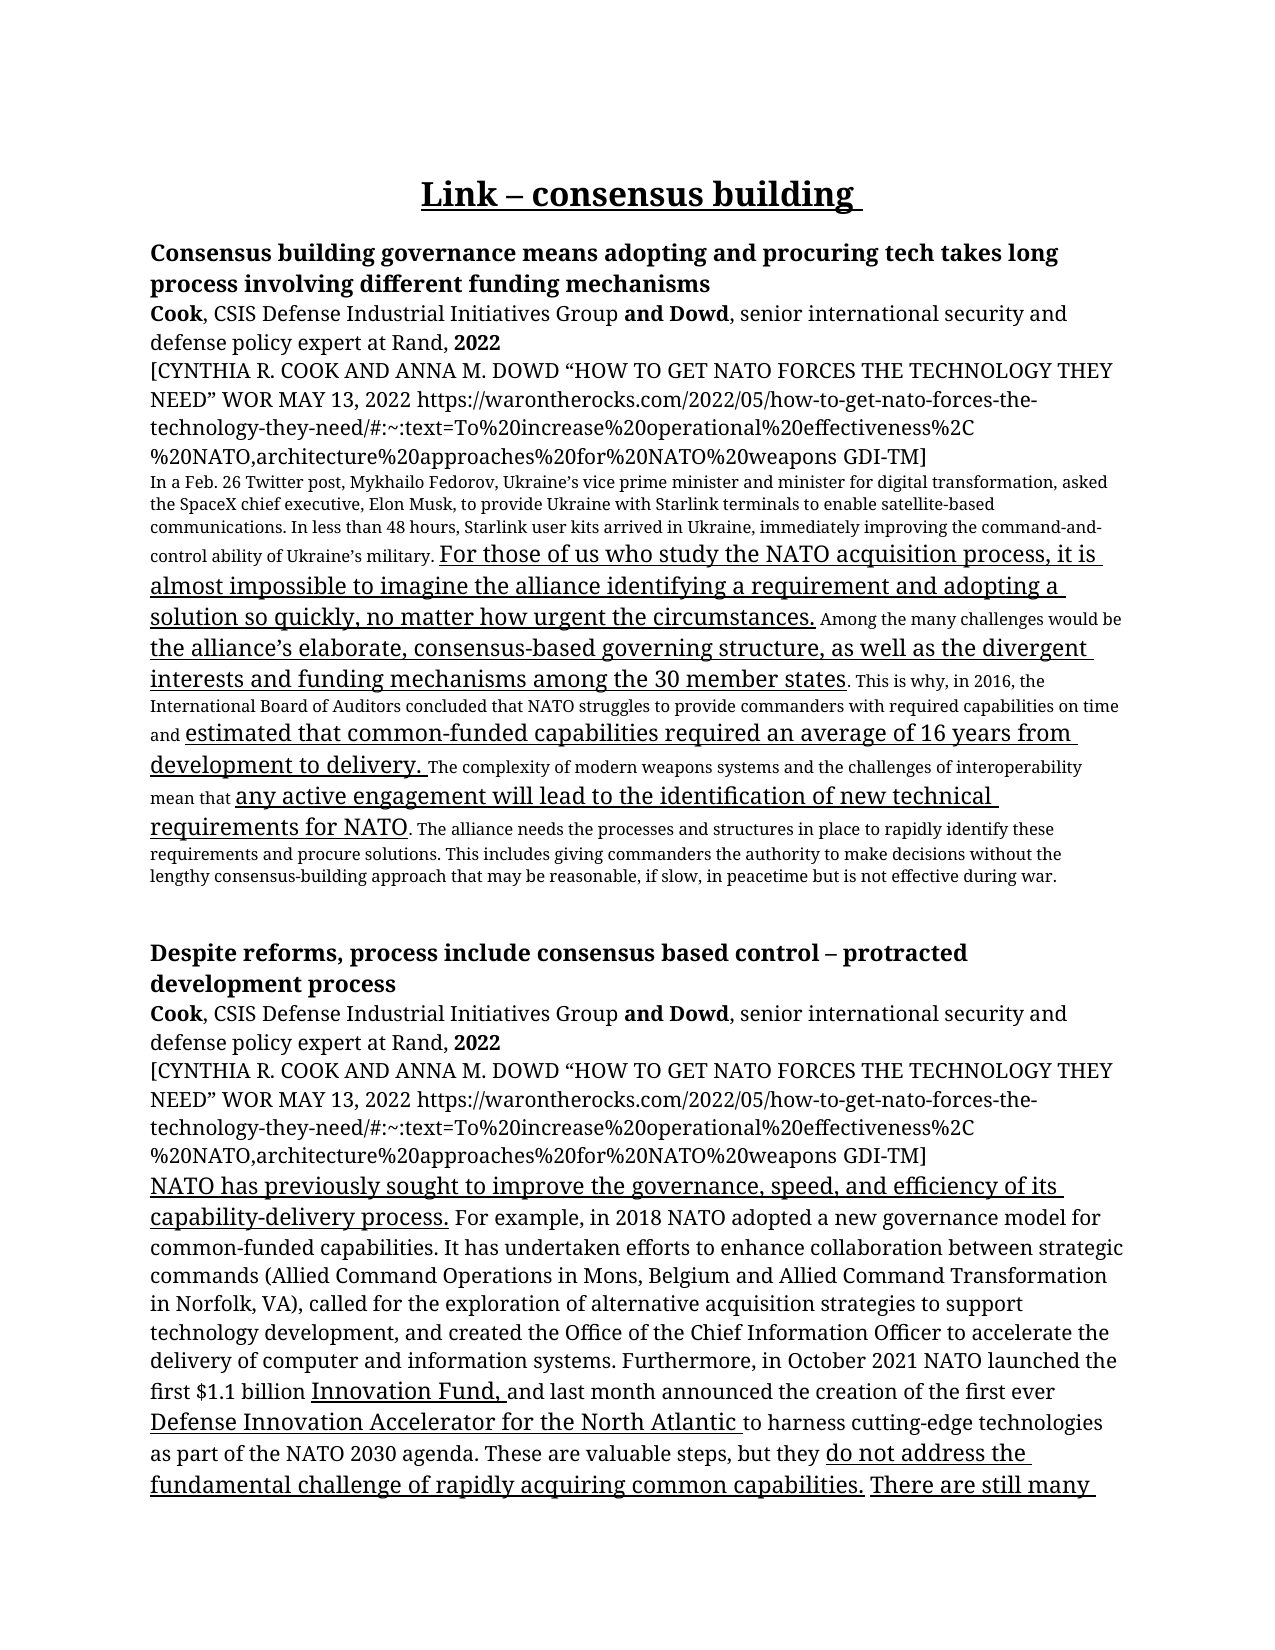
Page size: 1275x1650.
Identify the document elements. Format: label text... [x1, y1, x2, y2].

text [CYNTHIA R. COOK AND ANNA M. DOWD “HOW TO GET NATO FORCES THE TECHNOLOGY THEY NEED” WOR MAY 13, 2022 https://warontherocks.com/2022/05/how-to-get-nato-forces-the-technology-they-need/#:~:text=To%20increase%20operational%20effectiveness%2C%20NATO,architecture%20approaches%20for%20NATO%20weapons GDI-TM] [150, 356, 1125, 470]
subtitle Link – consensus building [150, 171, 1125, 216]
text In a Feb. 26 Twitter post, Mykhailo Fedorov, Ukraine’s vice prime minister and minister for digital transformation, asked the SpaceX chief executive, Elon Musk, to provide Ukraine with Starlink terminals to enable satellite-based communications. In less than 48 hours, Starlink user kits arrived in Ukraine, immediately improving the command-and-control ability of Ukraine’s military. For those of us who study the NATO acquisition process, it is almost impossible to imagine the alliance identifying a requirement and adopting a solution so quickly, no matter how urgent the circumstances. Among the many challenges would be the alliance’s elaborate, consensus-based governing structure, as well as the divergent interests and funding mechanisms among the 30 member states. This is why, in 2016, the International Board of Auditors concluded that NATO struggles to provide commanders with required capabilities on time and estimated that common-funded capabilities required an average of 16 years from development to delivery. The complexity of modern weapons systems and the challenges of interoperability mean that any active engagement will lead to the identification of new technical requirements for NATO. The alliance needs the processes and structures in place to rapidly identify these requirements and procure solutions. This includes giving commanders the authority to make decisions without the lengthy consensus-building approach that may be reasonable, if slow, in peacetime but is not effective during war. [150, 470, 1125, 888]
subtitle Consensus building governance means adopting and procuring tech takes long process involving different funding mechanisms [150, 237, 1125, 299]
subtitle Despite reforms, process include consensus based control – protracted development process [150, 937, 1125, 999]
text Cook, CSIS Defense Industrial Initiatives Group and Dowd, senior international security and defense policy expert at Rand, 2022 [150, 999, 1125, 1056]
text [CYNTHIA R. COOK AND ANNA M. DOWD “HOW TO GET NATO FORCES THE TECHNOLOGY THEY NEED” WOR MAY 13, 2022 https://warontherocks.com/2022/05/how-to-get-nato-forces-the-technology-they-need/#:~:text=To%20increase%20operational%20effectiveness%2C%20NATO,architecture%20approaches%20for%20NATO%20weapons GDI-TM] [150, 1056, 1125, 1170]
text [150, 1170, 1125, 1500]
text Cook, CSIS Defense Industrial Initiatives Group and Dowd, senior international security and defense policy expert at Rand, 2022 [150, 299, 1125, 356]
